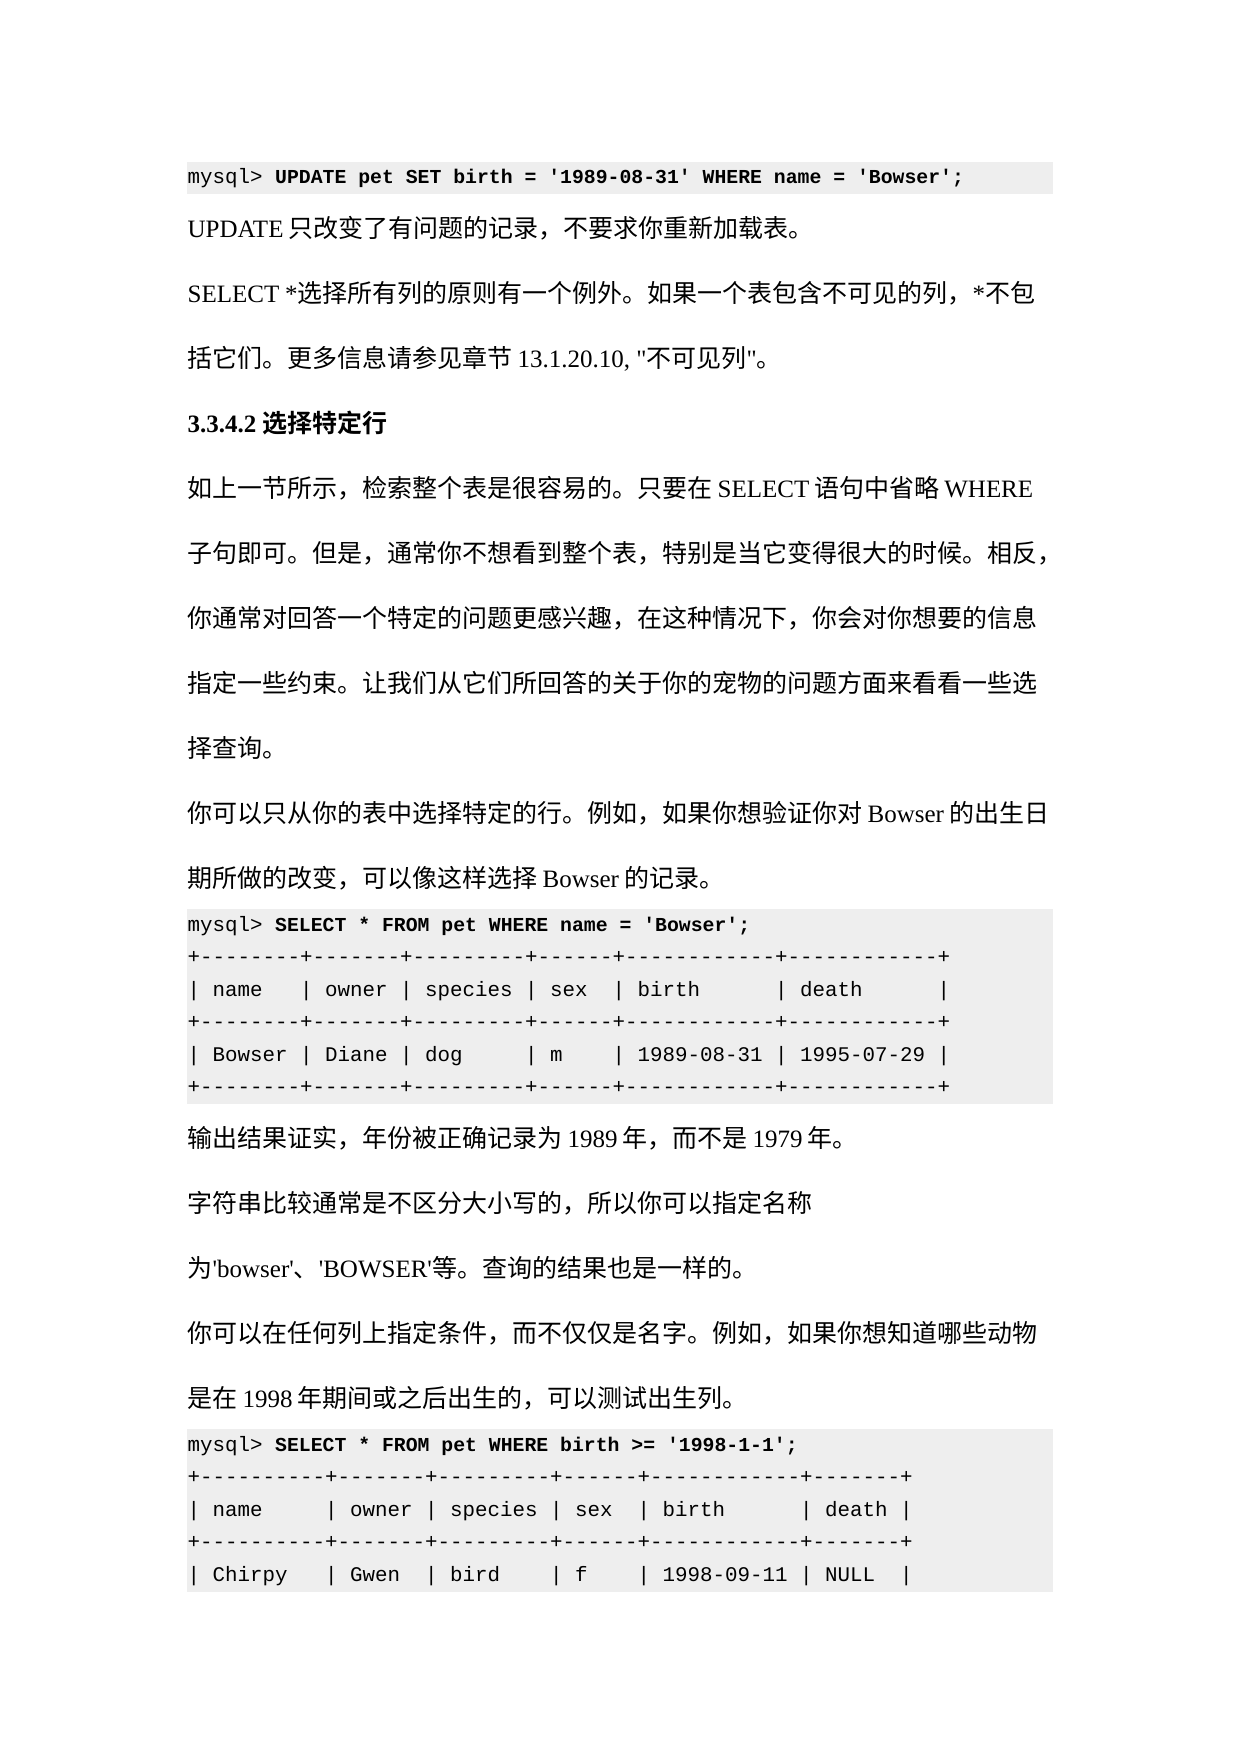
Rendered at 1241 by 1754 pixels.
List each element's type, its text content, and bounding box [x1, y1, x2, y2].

subtitle 3.3.4.2 选择特定行 [187, 389, 1053, 454]
text | name | owner | species | sex | birth | death | [187, 974, 1053, 1007]
text +--------+-------+---------+------+------------+------------+ [187, 942, 1053, 974]
text 输出结果证实，年份被正确记录为1989年，而不是1979年。 [187, 1104, 1053, 1169]
text SELECT *选择所有列的原则有一个例外。如果一个表包含不可见的列，*不包括它们。更多信息请参见章节13.1.20.10, "不可见列"。 [187, 259, 1053, 389]
text 你可以在任何列上指定条件，而不仅仅是名字。例如，如果你想知道哪些动物是在1998年期间或之后出生的，可以测试出生列。 [187, 1299, 1053, 1429]
text +----------+-------+---------+------+------------+-------+ [187, 1462, 1053, 1494]
text | Bowser | Diane | dog | m | 1989-08-31 | 1995-07-29 | [187, 1039, 1053, 1072]
text mysql> SELECT * FROM pet WHERE name = 'Bowser'; [187, 909, 1053, 942]
text mysql> UPDATE pet SET birth = '1989-08-31' WHERE name = 'Bowser'; [187, 162, 1053, 194]
text 如上一节所示，检索整个表是很容易的。只要在SELECT语句中省略WHERE子句即可。但是，通常你不想看到整个表，特别是当它变得很大的时候。相反，你通常对回答一个特定的问题更感兴趣，在这种情况下，你会对你想要的信息指定一些约束。让我们从它们所回答的关于你的宠物的问题方面来看看一些选择查询。 [187, 454, 1053, 779]
text 字符串比较通常是不区分大小写的，所以你可以指定名称为'bowser'、'BOWSER'等。查询的结果也是一样的。 [187, 1169, 1053, 1299]
text | Chirpy | Gwen | bird | f | 1998-09-11 | NULL | [187, 1559, 1053, 1592]
text | name | owner | species | sex | birth | death | [187, 1494, 1053, 1527]
text +--------+-------+---------+------+------------+------------+ [187, 1072, 1053, 1104]
text 你可以只从你的表中选择特定的行。例如，如果你想验证你对Bowser的出生日期所做的改变，可以像这样选择Bowser的记录。 [187, 779, 1053, 909]
text mysql> SELECT * FROM pet WHERE birth >= '1998-1-1'; [187, 1429, 1053, 1462]
text UPDATE只改变了有问题的记录，不要求你重新加载表。 [187, 194, 1053, 259]
text +--------+-------+---------+------+------------+------------+ [187, 1007, 1053, 1039]
text +----------+-------+---------+------+------------+-------+ [187, 1527, 1053, 1559]
